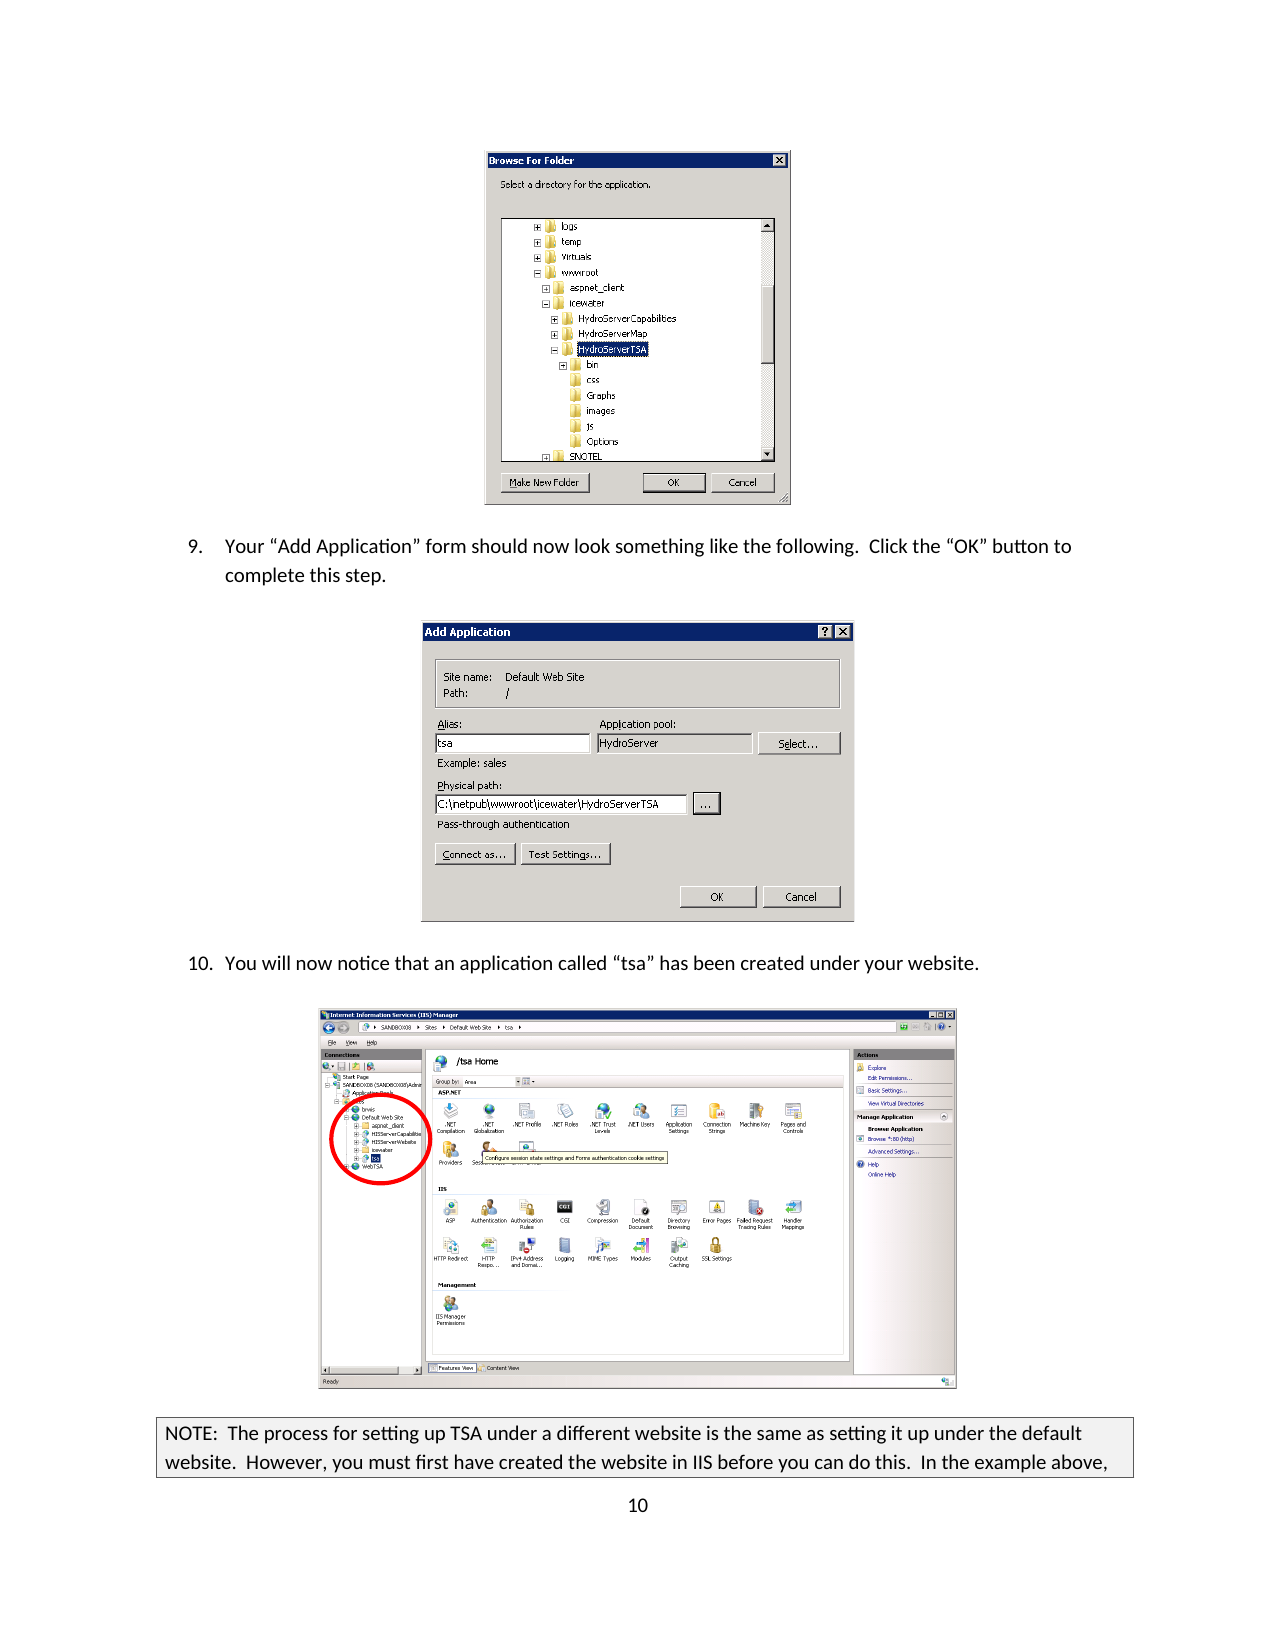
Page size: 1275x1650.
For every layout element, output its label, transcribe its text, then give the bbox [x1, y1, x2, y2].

picture [420, 620, 855, 922]
list Your “Add Application” form should now look something like the following. Click the “OK” button to complete this step. [187, 533, 1125, 587]
picture [484, 150, 791, 505]
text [157, 1418, 1133, 1477]
list You will now notice that an application called “tsa” has been created under your website. [187, 950, 1125, 976]
picture [318, 1008, 957, 1389]
